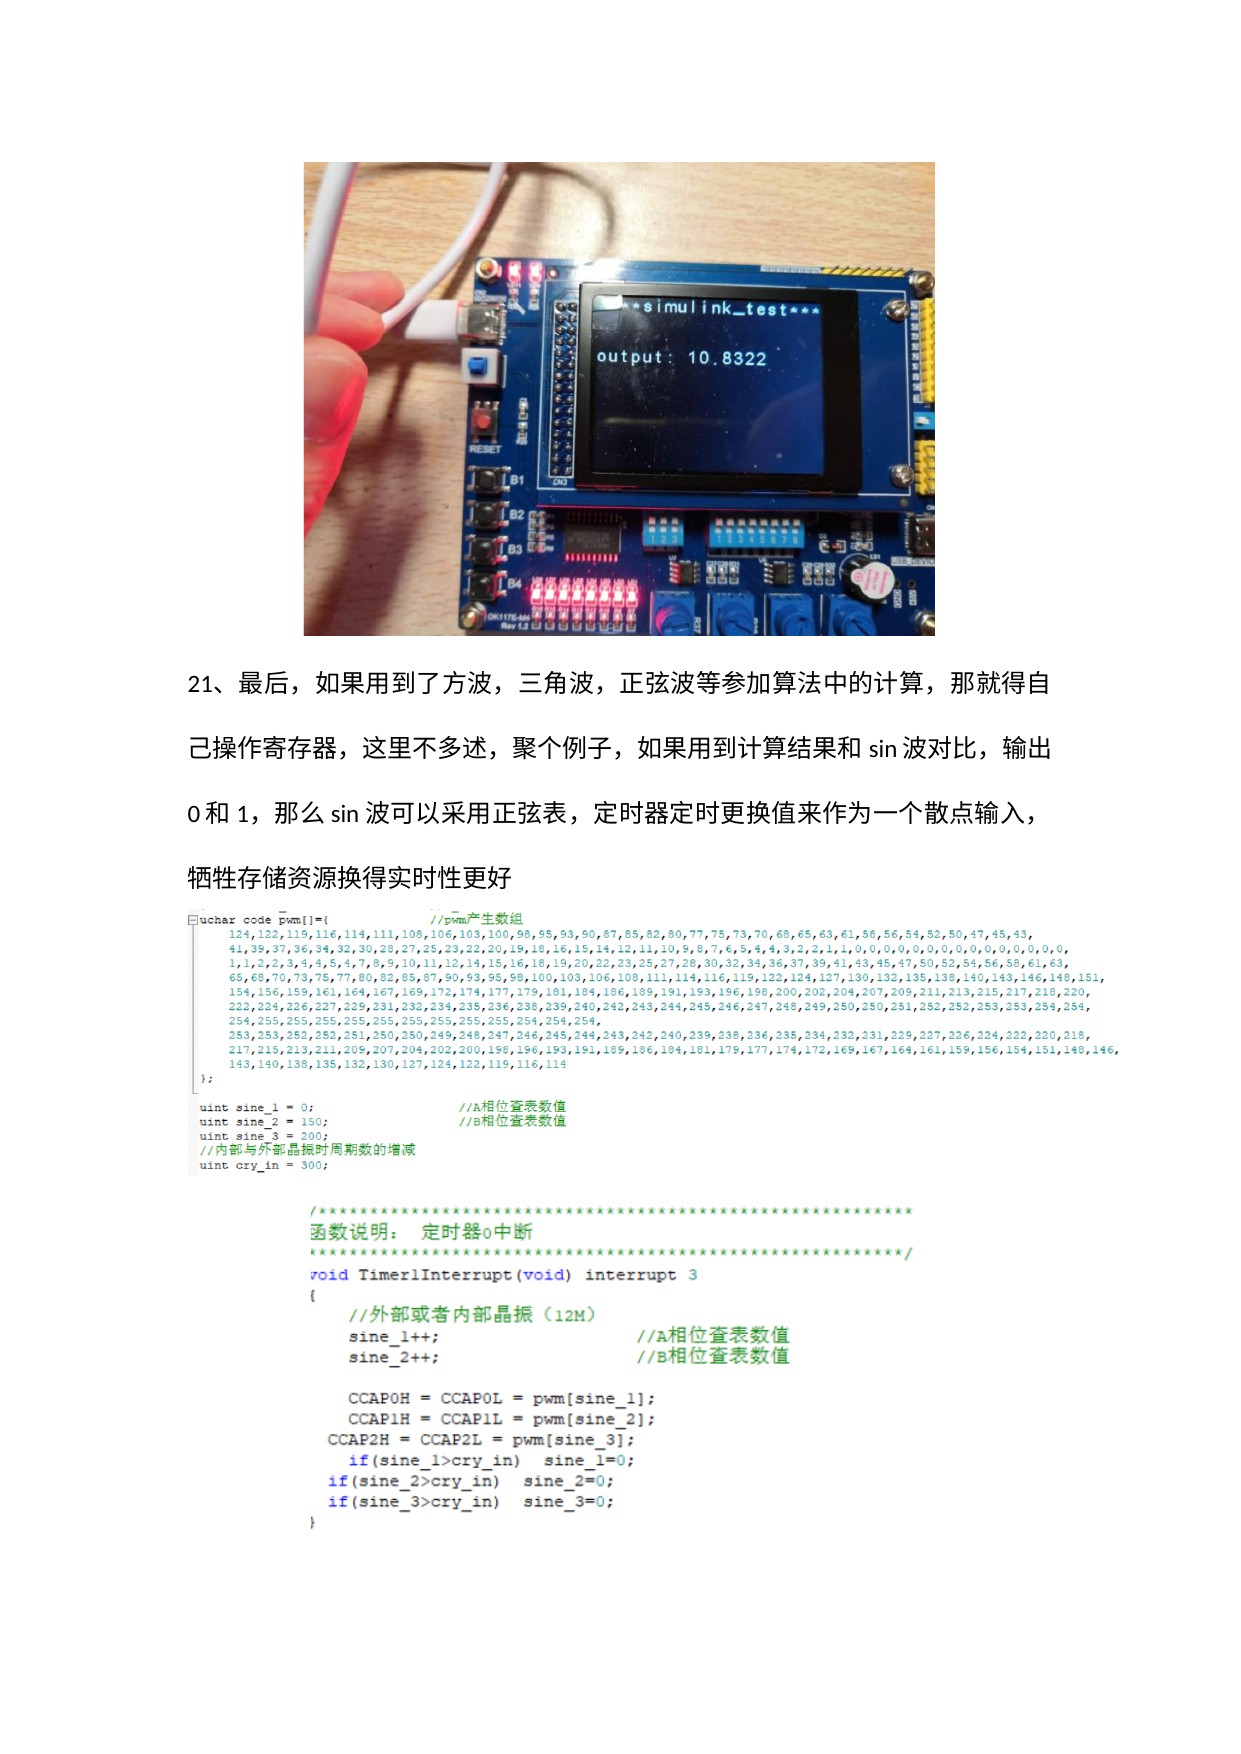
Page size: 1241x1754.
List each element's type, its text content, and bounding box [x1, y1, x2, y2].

list 21、最后，如果用到了方波，三角波，正弦波等参加算法中的计算，那就得自己操作寄存器，这里不多述，聚个例子，如果用到计算结果和sin波对比，输出0和1，那么sin波可以采用正弦表，定时器定时更换值来作为一个散点输入，牺牲存储资源换得实时性更好 [187, 649, 1053, 909]
picture [304, 162, 934, 636]
picture [310, 1202, 930, 1532]
picture [187, 909, 1144, 1176]
